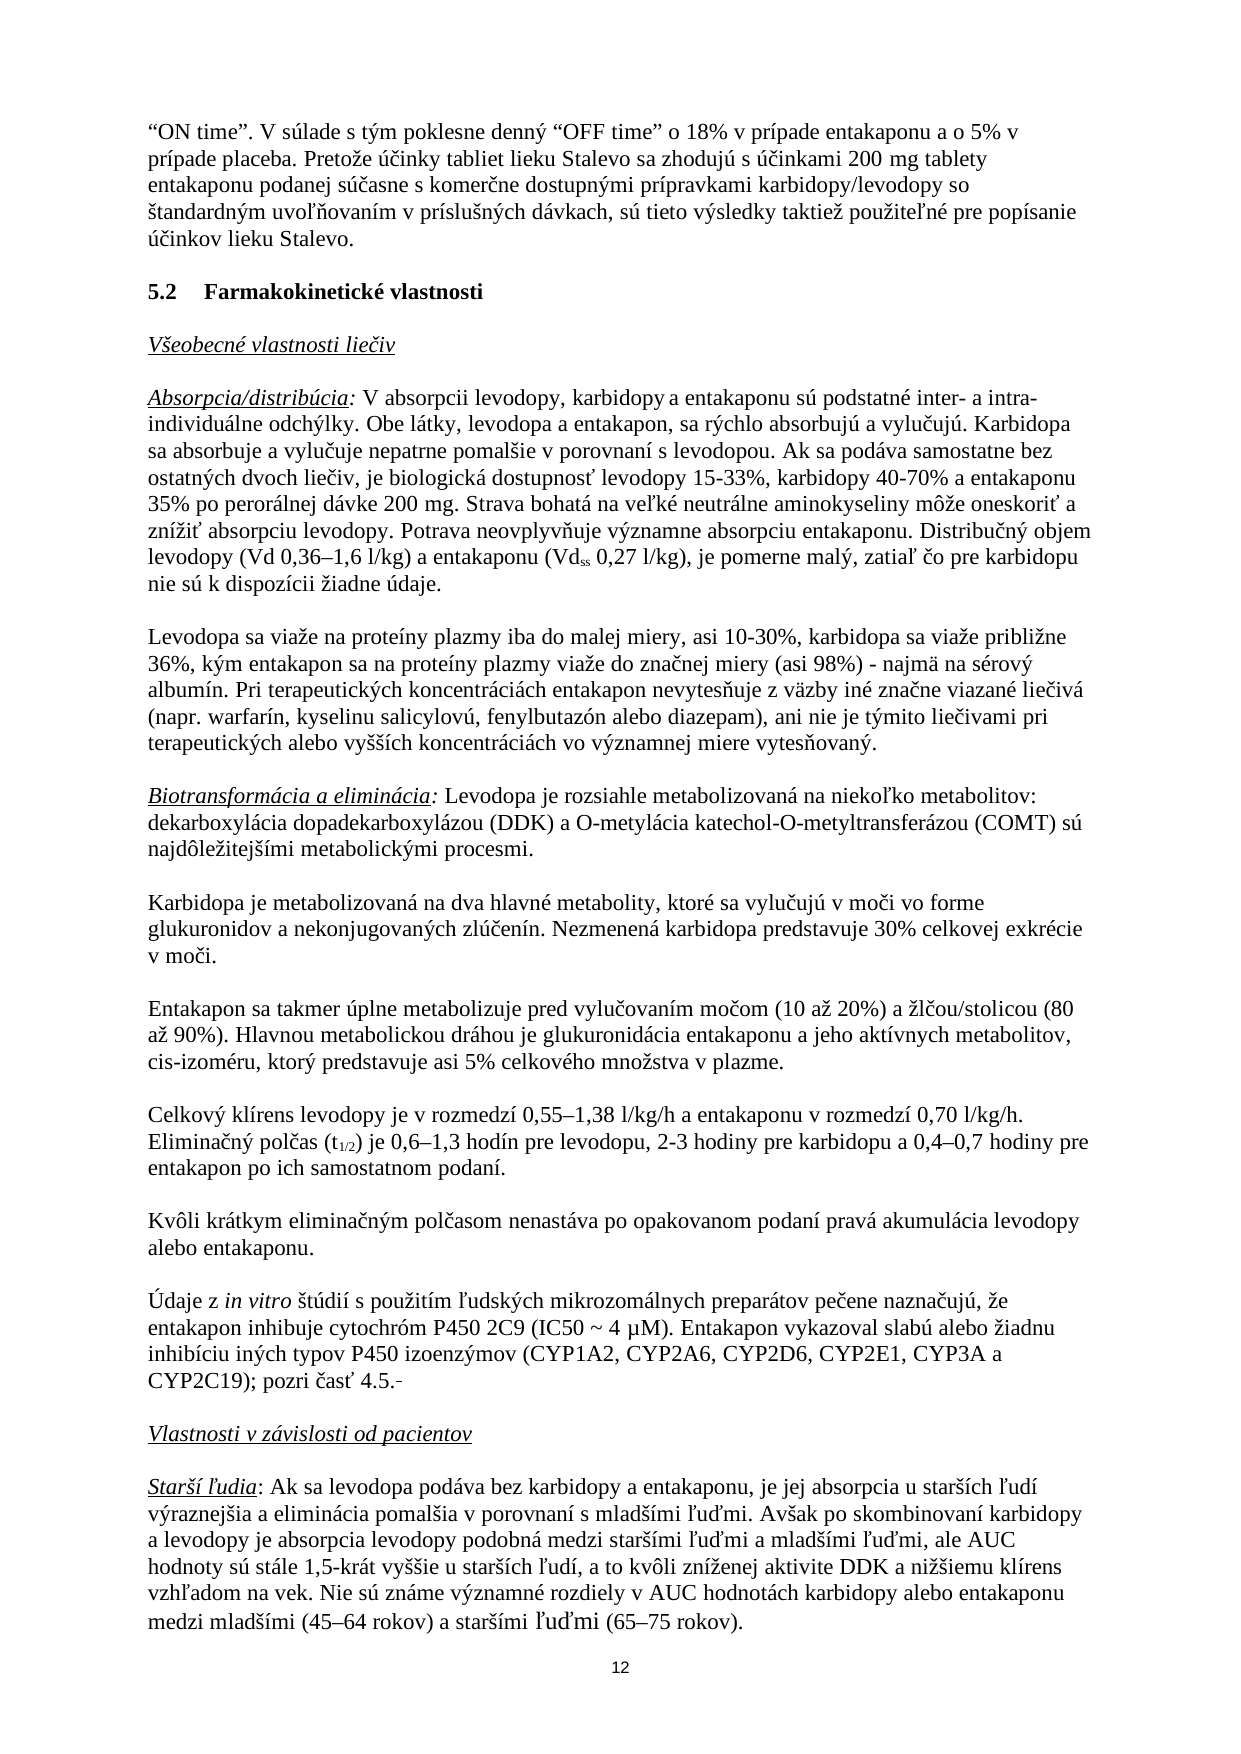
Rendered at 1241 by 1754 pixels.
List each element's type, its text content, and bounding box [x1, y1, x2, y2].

text Kvôli krátkym eliminačným polčasom nenastáva po opakovanom podaní pravá akumulácia levodopy alebo entakaponu. [148, 1207, 1092, 1260]
list Farmakokinetické vlastnosti [148, 277, 1092, 304]
text Celkový klírens levodopy je v rozmedzí 0,55–1,38 l/kg/h a entakaponu v rozmedzí 0,70 l/kg/h. Eliminačný polčas (t1/2) je 0,6–1,3 hodín pre levodopu, 2-3 hodiny pre karbidopu a 0,4–0,7 hodiny pre entakapon po ich samostatnom podaní. [148, 1101, 1092, 1181]
text Starší ľudia: Ak sa levodopa podáva bez karbidopy a entakaponu, je jej absorpcia u starších ľudí výraznejšia a eliminácia pomalšia v porovnaní s mladšími ľuďmi. Avšak po skombinovaní karbidopy a levodopy je absorpcia levodopy podobná medzi staršími ľuďmi a mladšími ľuďmi, ale AUC hodnoty sú stále 1,5-krát vyššie u starších ľudí, a to kvôli zníženej aktivite DDK a nižšiemu klírens vzhľadom na vek. Nie sú známe významné rozdiely v AUC hodnotách karbidopy alebo entakaponu medzi mladšími (45–64 rokov) a staršími ľuďmi (65–75 rokov). [148, 1473, 1092, 1635]
text Všeobecné vlastnosti liečiv [148, 331, 1092, 357]
text Biotransformácia a eliminácia: Levodopa je rozsiahle metabolizovaná na niekoľko metabolitov: dekarboxylácia dopadekarboxylázou (DDK) a O-metylácia katechol-O-metyltransferázou (COMT) sú najdôležitejšími metabolickými procesmi. [148, 782, 1092, 862]
text Entakapon sa takmer úplne metabolizuje pred vylučovaním močom (10 až 20%) a žlčou/stolicou (80 až 90%). Hlavnou metabolickou dráhou je glukuronidácia entakaponu a jeho aktívnych metabolitov, cis-izoméru, ktorý predstavuje asi 5% celkového množstva v plazme. [148, 995, 1092, 1074]
text Absorpcia/distribúcia: V absorpcii levodopy, karbidopy a entakaponu sú podstatné inter- a intra-individuálne odchýlky. Obe látky, levodopa a entakapon, sa rýchlo absorbujú a vylučujú. Karbidopa sa absorbuje a vylučuje nepatrne pomalšie v porovnaní s levodopou. Ak sa podáva samostatne bez ostatných dvoch liečiv, je biologická dostupnosť levodopy 15-33%, karbidopy 40-70% a entakaponu 35% po perorálnej dávke 200 mg. Strava bohatá na veľké neutrálne aminokyseliny môže oneskoriť a znížiť absorpciu levodopy. Potrava neovplyvňuje významne absorpciu entakaponu. Distribučný objem levodopy (Vd 0,36–1,6 l/kg) a entakaponu (Vdss 0,27 l/kg), je pomerne malý, zatiaľ čo pre karbidopu nie sú k dispozícii žiadne údaje. [148, 384, 1092, 596]
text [148, 118, 1092, 251]
text Karbidopa je metabolizovaná na dva hlavné metabolity, ktoré sa vylučujú v moči vo forme glukuronidov a nekonjugovaných zlúčenín. Nezmenená karbidopa predstavuje 30% celkovej exkrécie v moči. [148, 888, 1092, 968]
text Levodopa sa viaže na proteíny plazmy iba do malej miery, asi 10-30%, karbidopa sa viaže približne 36%, kým entakapon sa na proteíny plazmy viaže do značnej miery (asi 98%) - najmä na sérový albumín. Pri terapeutických koncentráciách entakapon nevytesňuje z väzby iné značne viazané liečivá (napr. warfarín, kyselinu salicylovú, fenylbutazón alebo diazepam), ani nie je týmito liečivami pri terapeutických alebo vyšších koncentráciách vo významnej miere vytesňovaný. [148, 623, 1097, 756]
text Údaje z in vitro štúdií s použitím ľudských mikrozomálnych preparátov pečene naznačujú, že entakapon inhibuje cytochróm P450 2C9 (IC50 ~ 4 µM). Entakapon vykazoval slabú alebo žiadnu inhibíciu iných typov P450 izoenzýmov (CYP1A2, CYP2A6, CYP2D6, CYP2E1, CYP3A a CYP2C19); pozri časť 4.5. [148, 1287, 1092, 1393]
text Vlastnosti v závislosti od pacientov [148, 1420, 1092, 1446]
